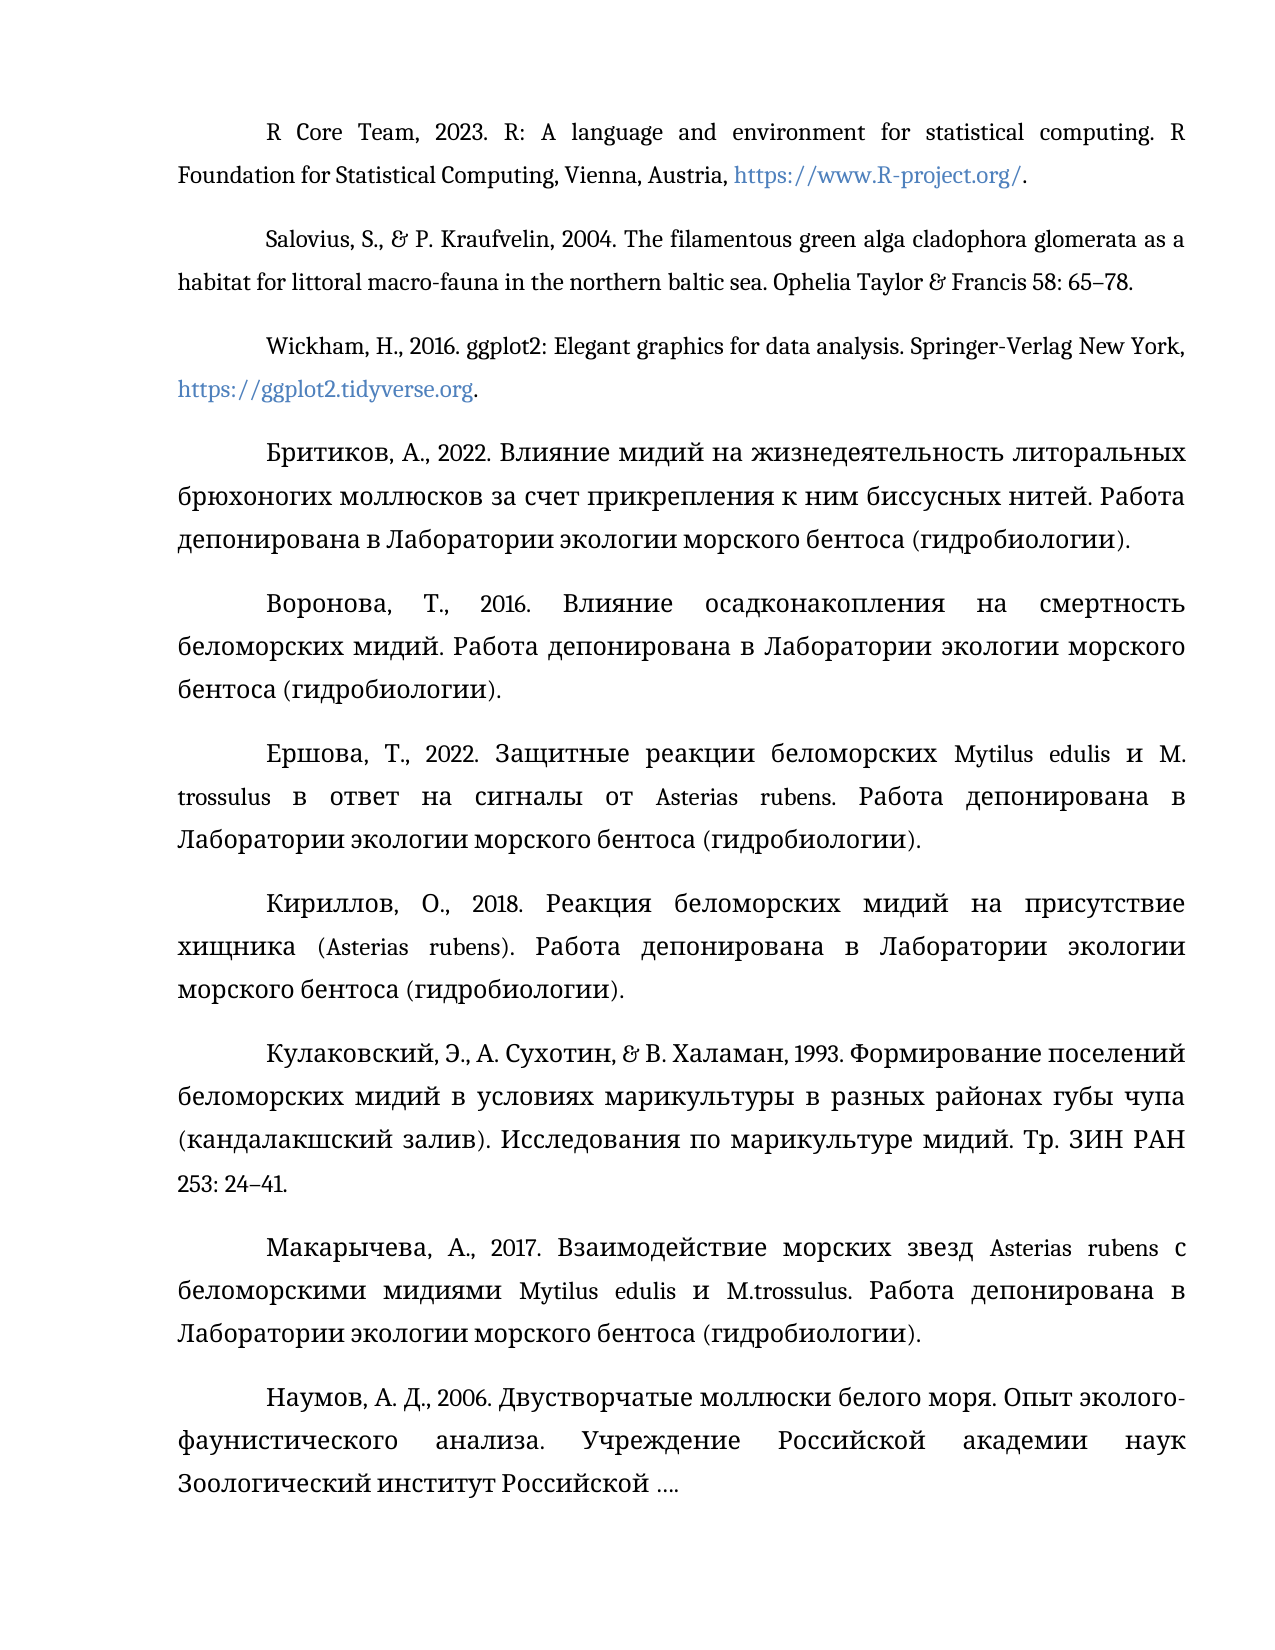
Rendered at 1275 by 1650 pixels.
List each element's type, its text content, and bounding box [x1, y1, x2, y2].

text Кулаковский, Э., А. Сухотин, & В. Халаман, 1993. Формирование поселений беломорских мидий в условиях марикультуры в разных районах губы чупа (кандалакшский залив). Исследования по марикультуре мидий. Тр. ЗИН РАН 253: 24–41. [177, 1040, 1186, 1198]
text Кириллов, О., 2018. Реакция беломорских мидий на присутствие хищника (Asterias rubens). Работа депонирована в Лаборатории экологии морского бентоса (гидробиологии). [177, 890, 1186, 1005]
text Макарычева, А., 2017. Взаимодействие морских звезд Asterias rubens с беломорскими мидиями Mytilus edulis и M.trossulus. Работа депонирована в Лаборатории экологии морского бентоса (гидробиологии). [177, 1233, 1186, 1348]
text Воронова, Т., 2016. Влияние осадконакопления на смертность беломорских мидий. Работа депонирована в Лаборатории экологии морского бентоса (гидробиологии). [177, 589, 1186, 704]
text Бритиков, А., 2022. Влияние мидий на жизнедеятельность литоральных брюхоногих моллюсков за счет прикрепления к ним биссусных нитей. Работа депонирована в Лаборатории экологии морского бентоса (гидробиологии). [177, 439, 1186, 554]
text Наумов, А. Д., 2006. Двустворчатые моллюски белого моря. Опыт эколого-фаунистического анализа. Учреждение Российской академии наук Зоологический институт Российской …. [177, 1384, 1186, 1499]
text Ершова, Т., 2022. Защитные реакции беломорских Mytilus edulis и M. trossulus в ответ на сигналы от Asterias rubens. Работа депонирована в Лаборатории экологии морского бентоса (гидробиологии). [177, 740, 1186, 855]
text Wickham, H., 2016. ggplot2: Elegant graphics for data analysis. Springer-Verlag New York, https://ggplot2.tidyverse.org. [177, 332, 1186, 404]
